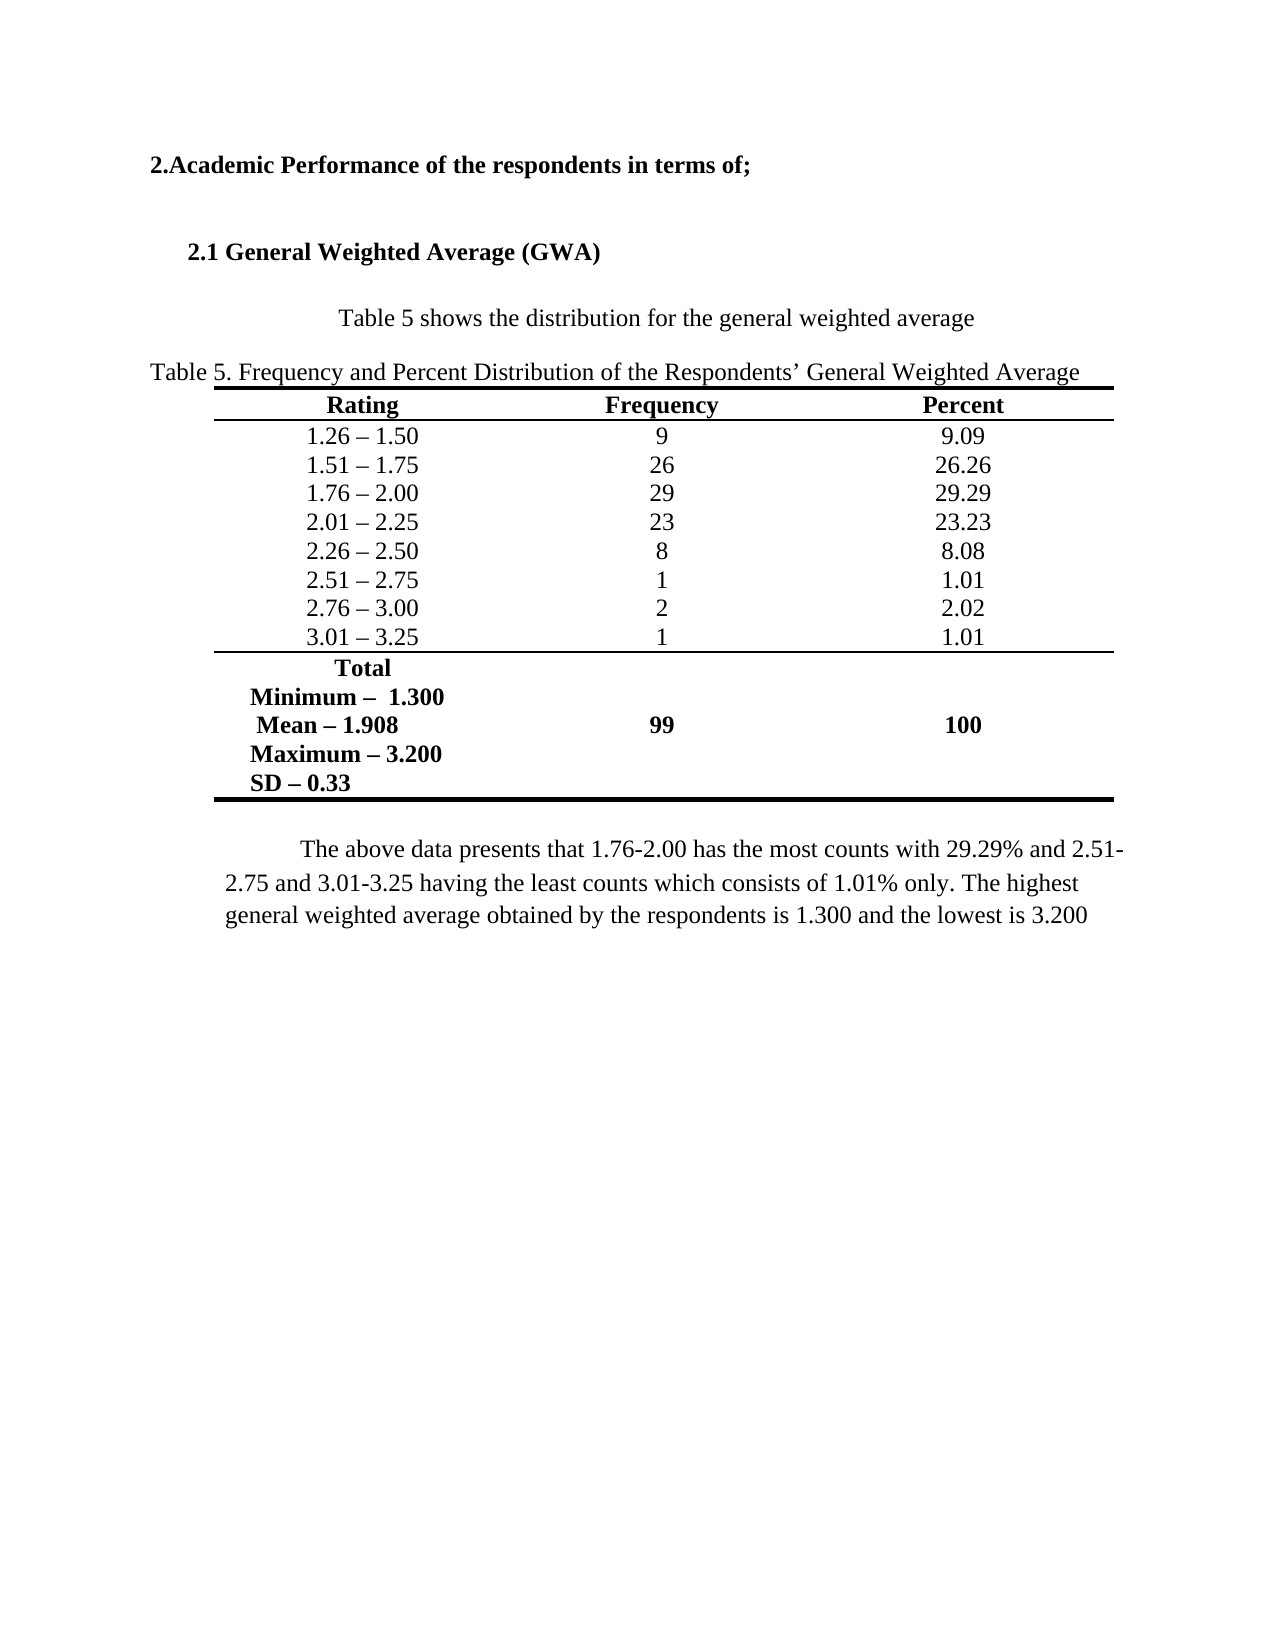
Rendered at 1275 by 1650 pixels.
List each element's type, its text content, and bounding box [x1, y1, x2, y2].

table_cell 2.26 – 2.50 [214, 536, 511, 565]
table_cell Total Minimum – 1.300 Mean – 1.908 Maximum – 3.200 SD – 0.33 [214, 653, 511, 797]
list The above data presents that 1.76-2.00 has the most counts with 29.29% and 2.51-2.75 and 3.01-3.25 having the least counts which consists of 1.01% only. The highest general weighted average obtained by the respondents is 1.300 and the lowest is 3.200 [225, 834, 1125, 929]
table_cell 99 [511, 653, 812, 797]
table_cell 2 [511, 594, 812, 622]
table_header Frequency [511, 390, 812, 419]
table_cell 9 [511, 421, 812, 450]
list 2.1 General Weighted Average (GWA) [187, 237, 1125, 266]
table_cell 2.02 [813, 594, 1114, 622]
table_cell 8.08 [813, 536, 1114, 565]
table_cell 1.01 [813, 622, 1114, 651]
text Table 5. Frequency and Percent Distribution of the Respondents’ General Weighted Average [150, 357, 1125, 386]
table_cell 26 [511, 450, 812, 478]
table_cell 2.76 – 3.00 [214, 594, 511, 622]
table_cell 1.26 – 1.50 [214, 421, 511, 450]
table_cell 29 [511, 479, 812, 507]
table_cell 1 [511, 565, 812, 593]
table_header Percent [813, 390, 1114, 419]
table_cell 1.51 – 1.75 [214, 450, 511, 478]
list Table 5 shows the distribution for the general weighted average [187, 303, 1125, 332]
table_cell 23.23 [813, 507, 1114, 536]
table_cell 1.01 [813, 565, 1114, 593]
table_cell 8 [511, 536, 812, 565]
table_header Rating [214, 390, 511, 419]
table_cell 2.01 – 2.25 [214, 507, 511, 536]
table_cell 3.01 – 3.25 [214, 622, 511, 651]
table_cell 100 [813, 653, 1114, 797]
table_cell 23 [511, 507, 812, 536]
table_cell 9.09 [813, 421, 1114, 450]
text 2.Academic Performance of the respondents in terms of; [150, 150, 1125, 179]
table_cell 1 [511, 622, 812, 651]
table_cell 1.76 – 2.00 [214, 479, 511, 507]
table_cell 26.26 [813, 450, 1114, 478]
table_cell 29.29 [813, 479, 1114, 507]
table_cell 2.51 – 2.75 [214, 565, 511, 593]
